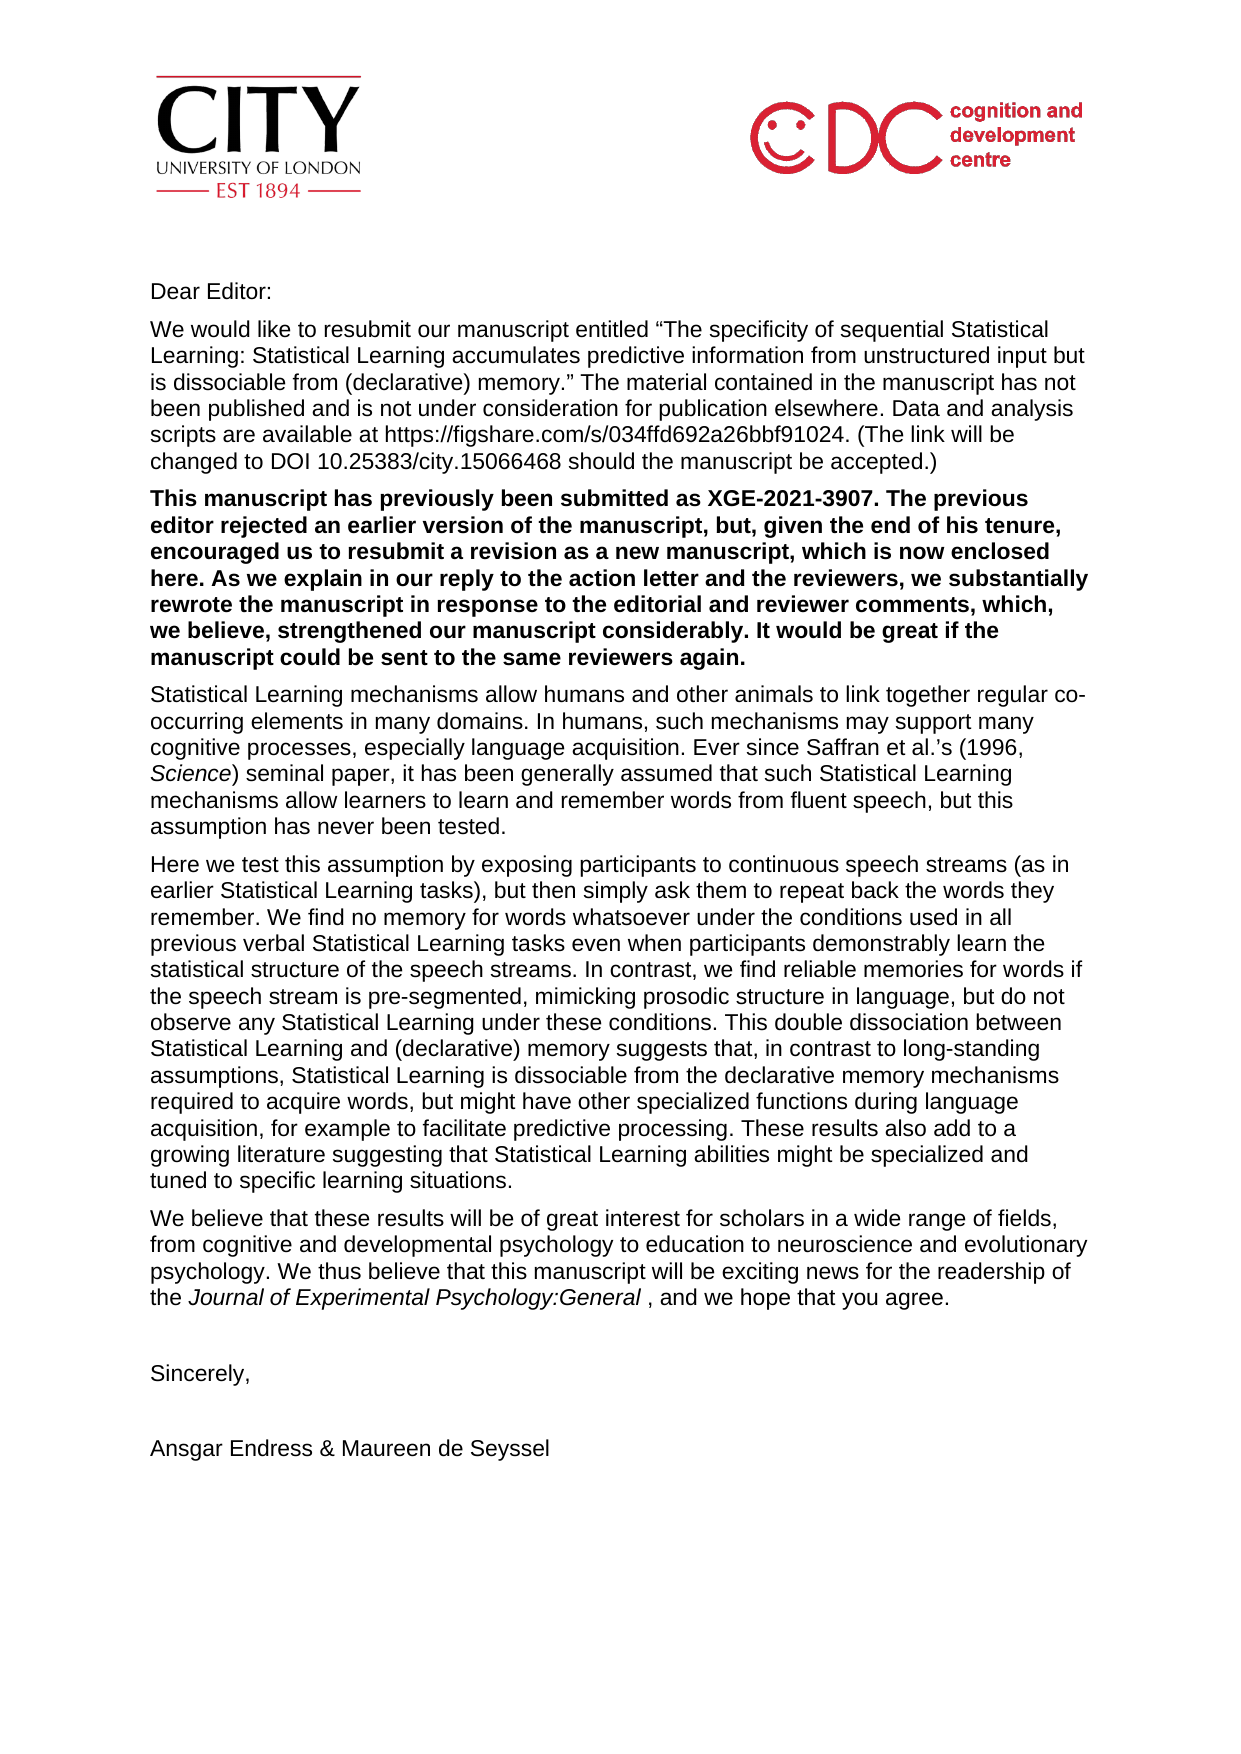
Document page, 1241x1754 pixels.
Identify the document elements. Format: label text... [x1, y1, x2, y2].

text Ansgar Endress & Maureen de Seyssel [150, 1435, 1090, 1462]
text Sincerely, [150, 1360, 1090, 1386]
picture [150, 73, 1090, 203]
text This manuscript has previously been submitted as XGE-2021-3907. The previous editor rejected an earlier version of the manuscript, but, given the end of his tenure, encouraged us to resubmit a revision as a new manuscript, which is now enclosed here. As we explain in our reply to the action letter and the reviewers, we substantially rewrote the manuscript in response to the editorial and reviewer comments, which, we believe, strengthened our manuscript considerably. It would be great if the manuscript could be sent to the same reviewers again. [150, 485, 1090, 670]
text Dear Editor: [150, 278, 1090, 304]
text We believe that these results will be of great interest for scholars in a wide range of fields, from cognitive and developmental psychology to education to neuroscience and evolutionary psychology. We thus believe that this manuscript will be exciting news for the readership of the Journal of Experimental Psychology:General , and we hope that you agree. [150, 1205, 1090, 1310]
text Statistical Learning mechanisms allow humans and other animals to link together regular co-occurring elements in many domains. In humans, such mechanisms may support many cognitive processes, especially language acquisition. Ever since Saffran et al.’s (1996, Science) seminal paper, it has been generally assumed that such Statistical Learning mechanisms allow learners to learn and remember words from fluent speech, but this assumption has never been tested. [150, 681, 1090, 839]
text Here we test this assumption by exposing participants to continuous speech streams (as in earlier Statistical Learning tasks), but then simply ask them to repeat back the words they remember. We find no memory for words whatsoever under the conditions used in all previous verbal Statistical Learning tasks even when participants demonstrably learn the statistical structure of the speech streams. In contrast, we find reliable memories for words if the speech stream is pre-segmented, mimicking prosodic structure in language, but do not observe any Statistical Learning under these conditions. This double dissociation between Statistical Learning and (declarative) memory suggests that, in contrast to long-standing assumptions, Statistical Learning is dissociable from the declarative memory mechanisms required to acquire words, but might have other specialized functions during language acquisition, for example to facilitate predictive processing. These results also add to a growing literature suggesting that Statistical Learning abilities might be specialized and tuned to specific learning situations. [150, 851, 1090, 1193]
text We would like to resubmit our manuscript entitled “The specificity of sequential Statistical Learning: Statistical Learning accumulates predictive information from unstructured input but is dissociable from (declarative) memory.” The material contained in the manuscript has not been published and is not under consideration for publication elsewhere. Data and analysis scripts are available at https://figshare.com/s/034ffd692a26bbf91024. (The link will be changed to DOI 10.25383/city.15066468 should the manuscript be accepted.) [150, 316, 1090, 474]
